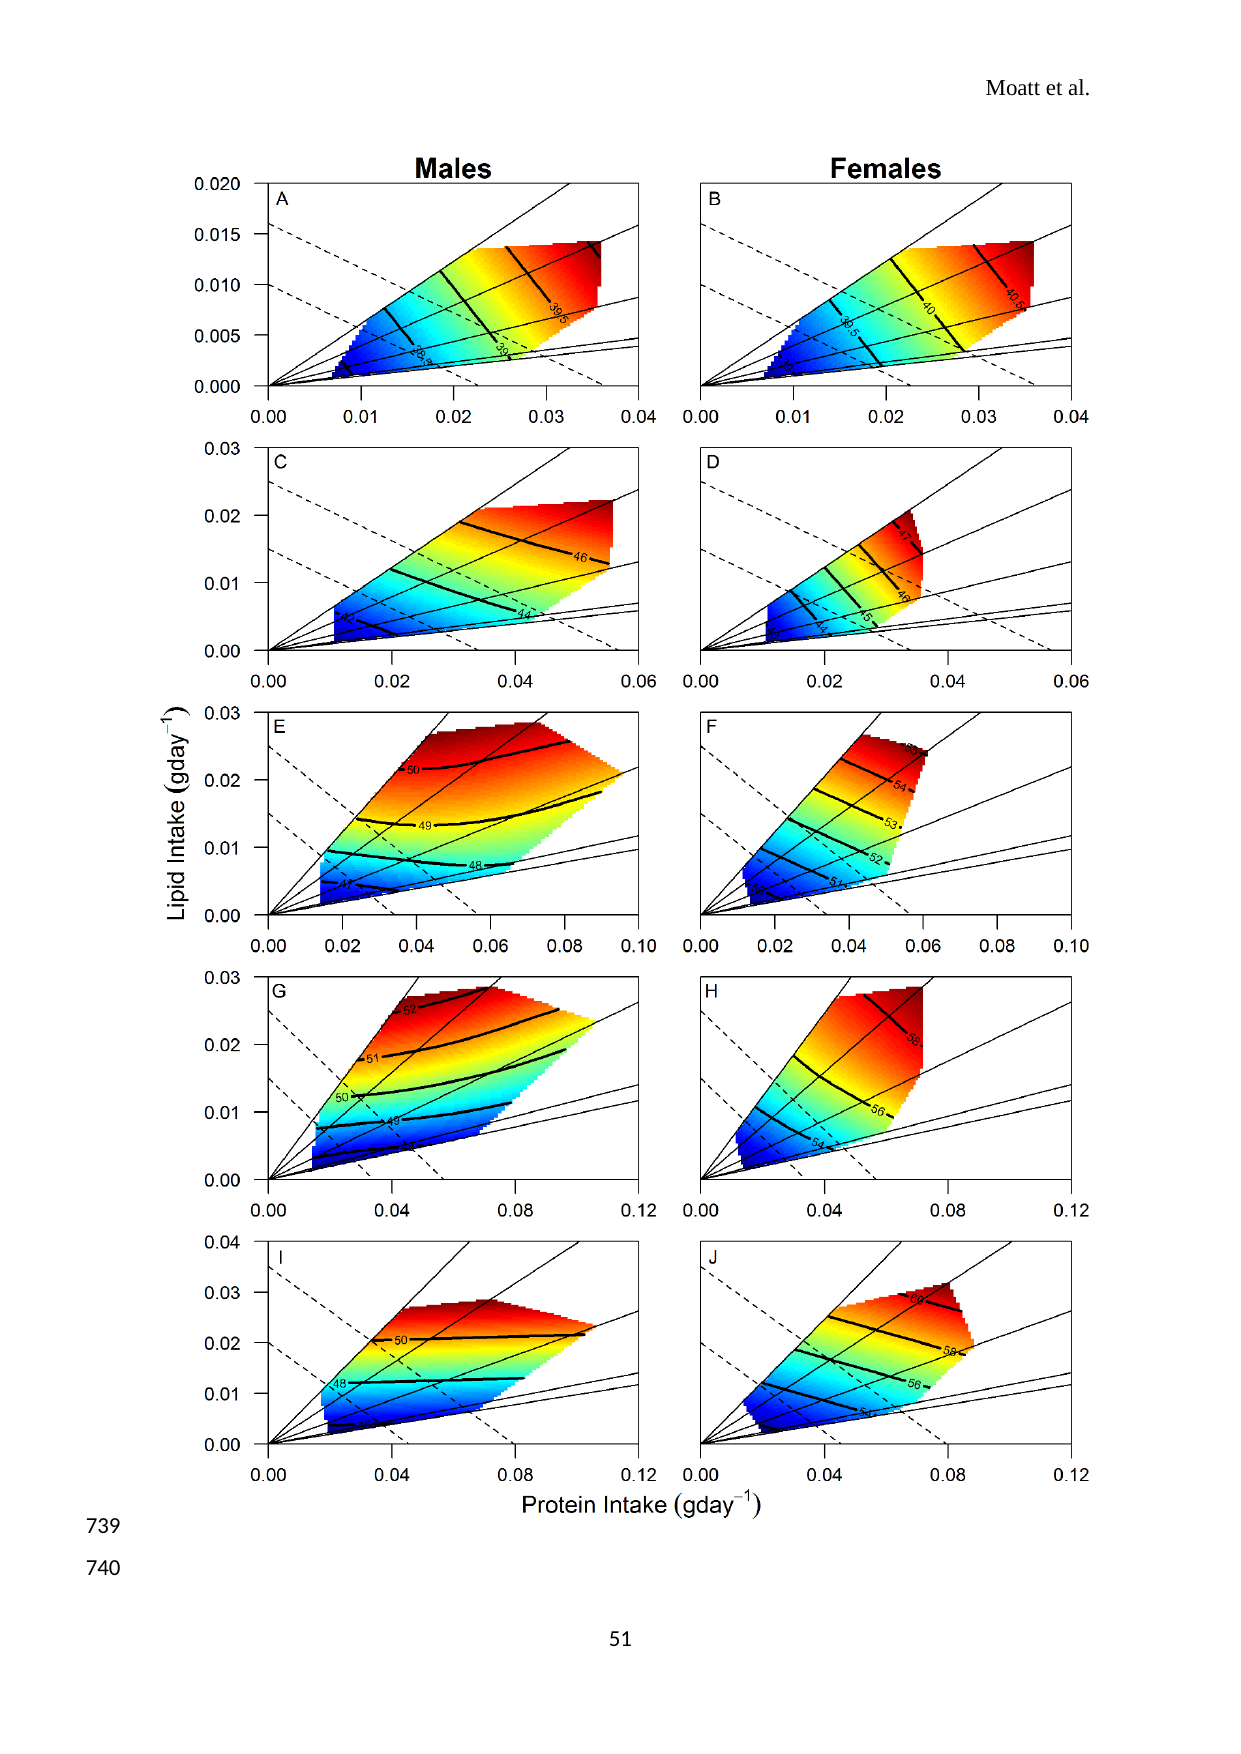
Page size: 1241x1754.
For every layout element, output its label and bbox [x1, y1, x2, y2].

picture [150, 150, 1091, 1534]
